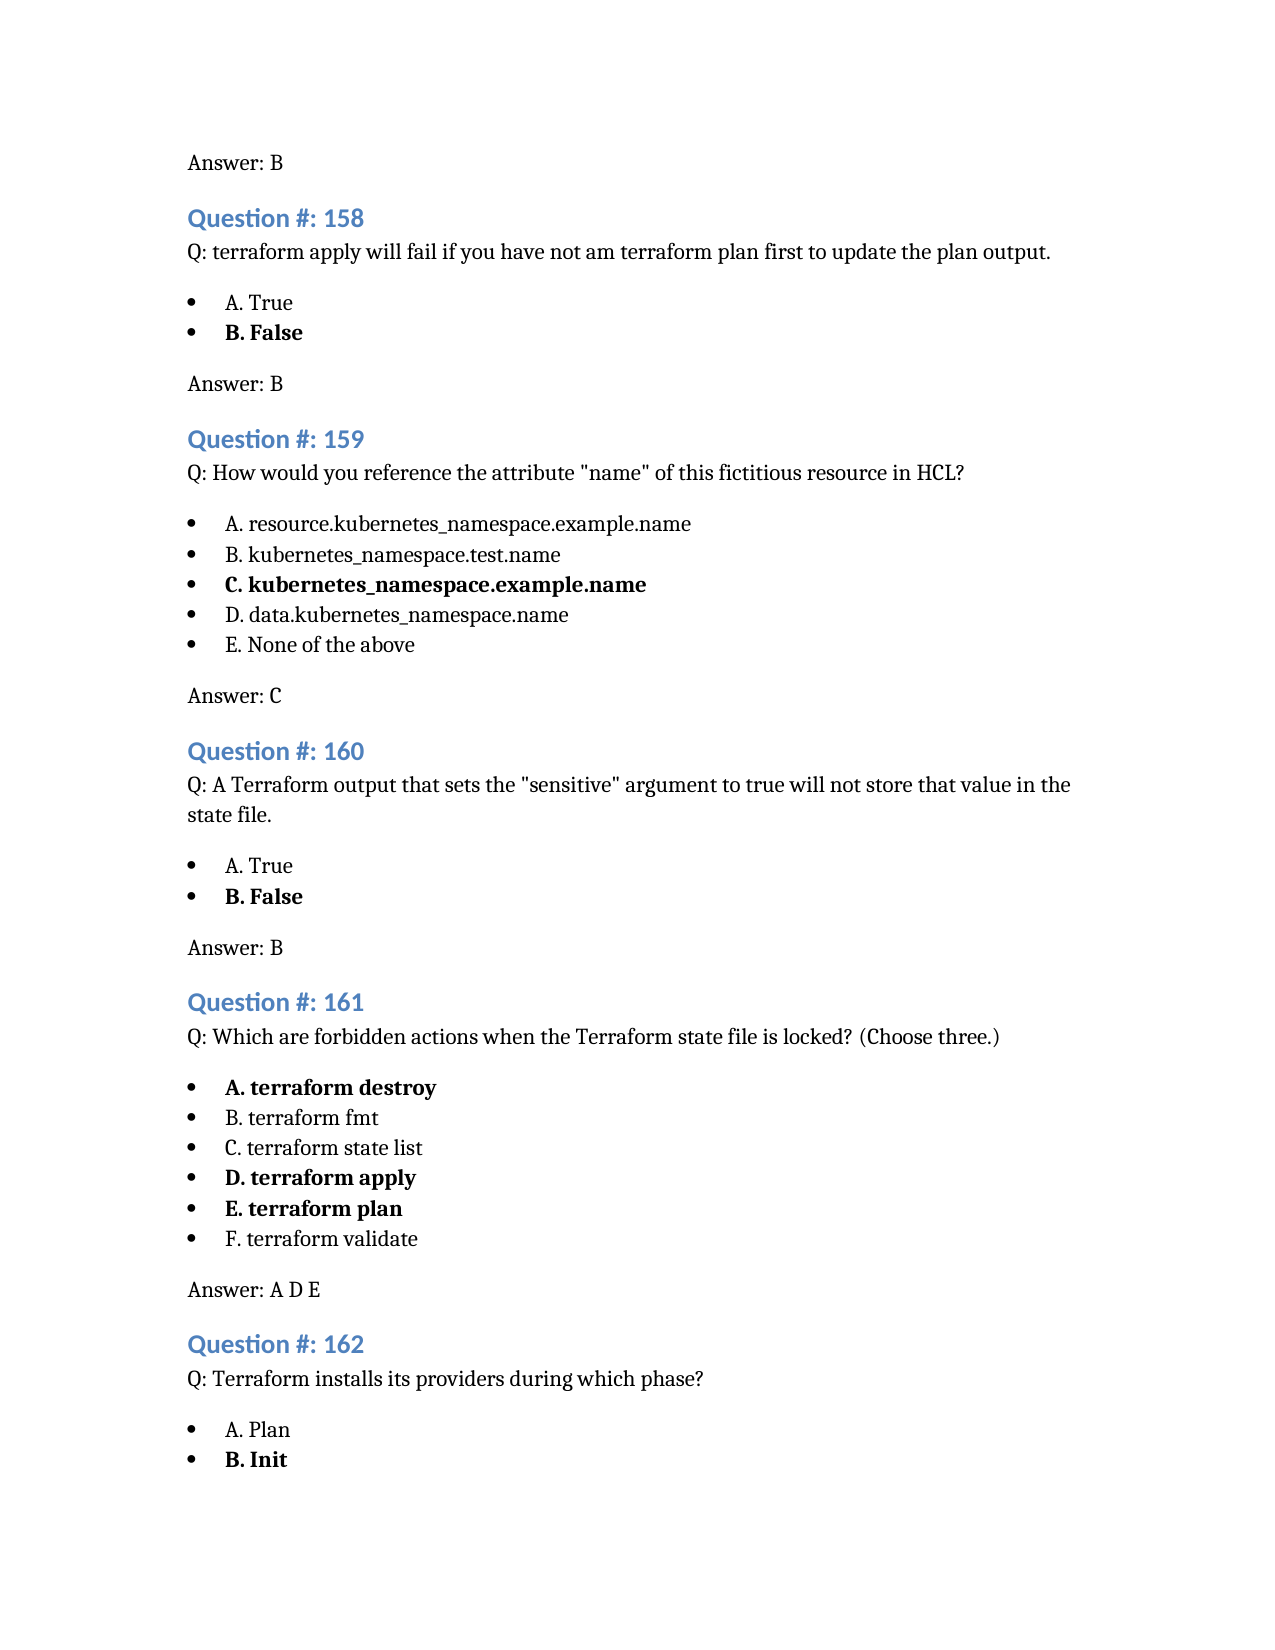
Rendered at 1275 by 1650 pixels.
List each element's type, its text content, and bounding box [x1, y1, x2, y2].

subtitle Question #: 159 [187, 422, 1087, 455]
list B. terraform fmt [187, 1105, 1087, 1131]
text Q: Terraform installs its providers during which phase? [187, 1366, 1087, 1392]
list A. resource.kubernetes_namespace.example.name [187, 511, 1087, 538]
text Q: Which are forbidden actions when the Terraform state file is locked? (Choose three.) [187, 1023, 1087, 1050]
list E. None of the above [187, 632, 1087, 658]
subtitle Question #: 160 [187, 734, 1087, 767]
list C. terraform state list [187, 1135, 1087, 1161]
text Answer: B [187, 934, 1087, 961]
list B. kubernetes_namespace.test.name [187, 541, 1087, 568]
text Q: A Terraform output that sets the "sensitive" argument to true will not store that value in the state file. [187, 772, 1087, 829]
text Answer: B [187, 150, 1087, 176]
text Answer: C [187, 683, 1087, 709]
list D. data.kubernetes_namespace.name [187, 602, 1087, 628]
list E. terraform plan [187, 1195, 1087, 1222]
text Q: terraform apply will fail if you have not am terraform plan first to update the plan output. [187, 239, 1087, 265]
list B. False [187, 320, 1087, 347]
text Answer: A D E [187, 1277, 1087, 1303]
text Q: How would you reference the attribute "name" of this fictitious resource in HCL? [187, 460, 1087, 487]
list D. terraform apply [187, 1165, 1087, 1192]
subtitle Question #: 162 [187, 1328, 1087, 1361]
list A. terraform destroy [187, 1074, 1087, 1101]
list F. terraform validate [187, 1226, 1087, 1252]
subtitle Question #: 161 [187, 986, 1087, 1019]
text Answer: B [187, 371, 1087, 398]
list A. True [187, 853, 1087, 880]
list B. False [187, 883, 1087, 910]
list B. Init [187, 1447, 1087, 1473]
list C. kubernetes_namespace.example.name [187, 572, 1087, 598]
list A. Plan [187, 1417, 1087, 1443]
list A. True [187, 290, 1087, 316]
subtitle Question #: 158 [187, 201, 1087, 234]
